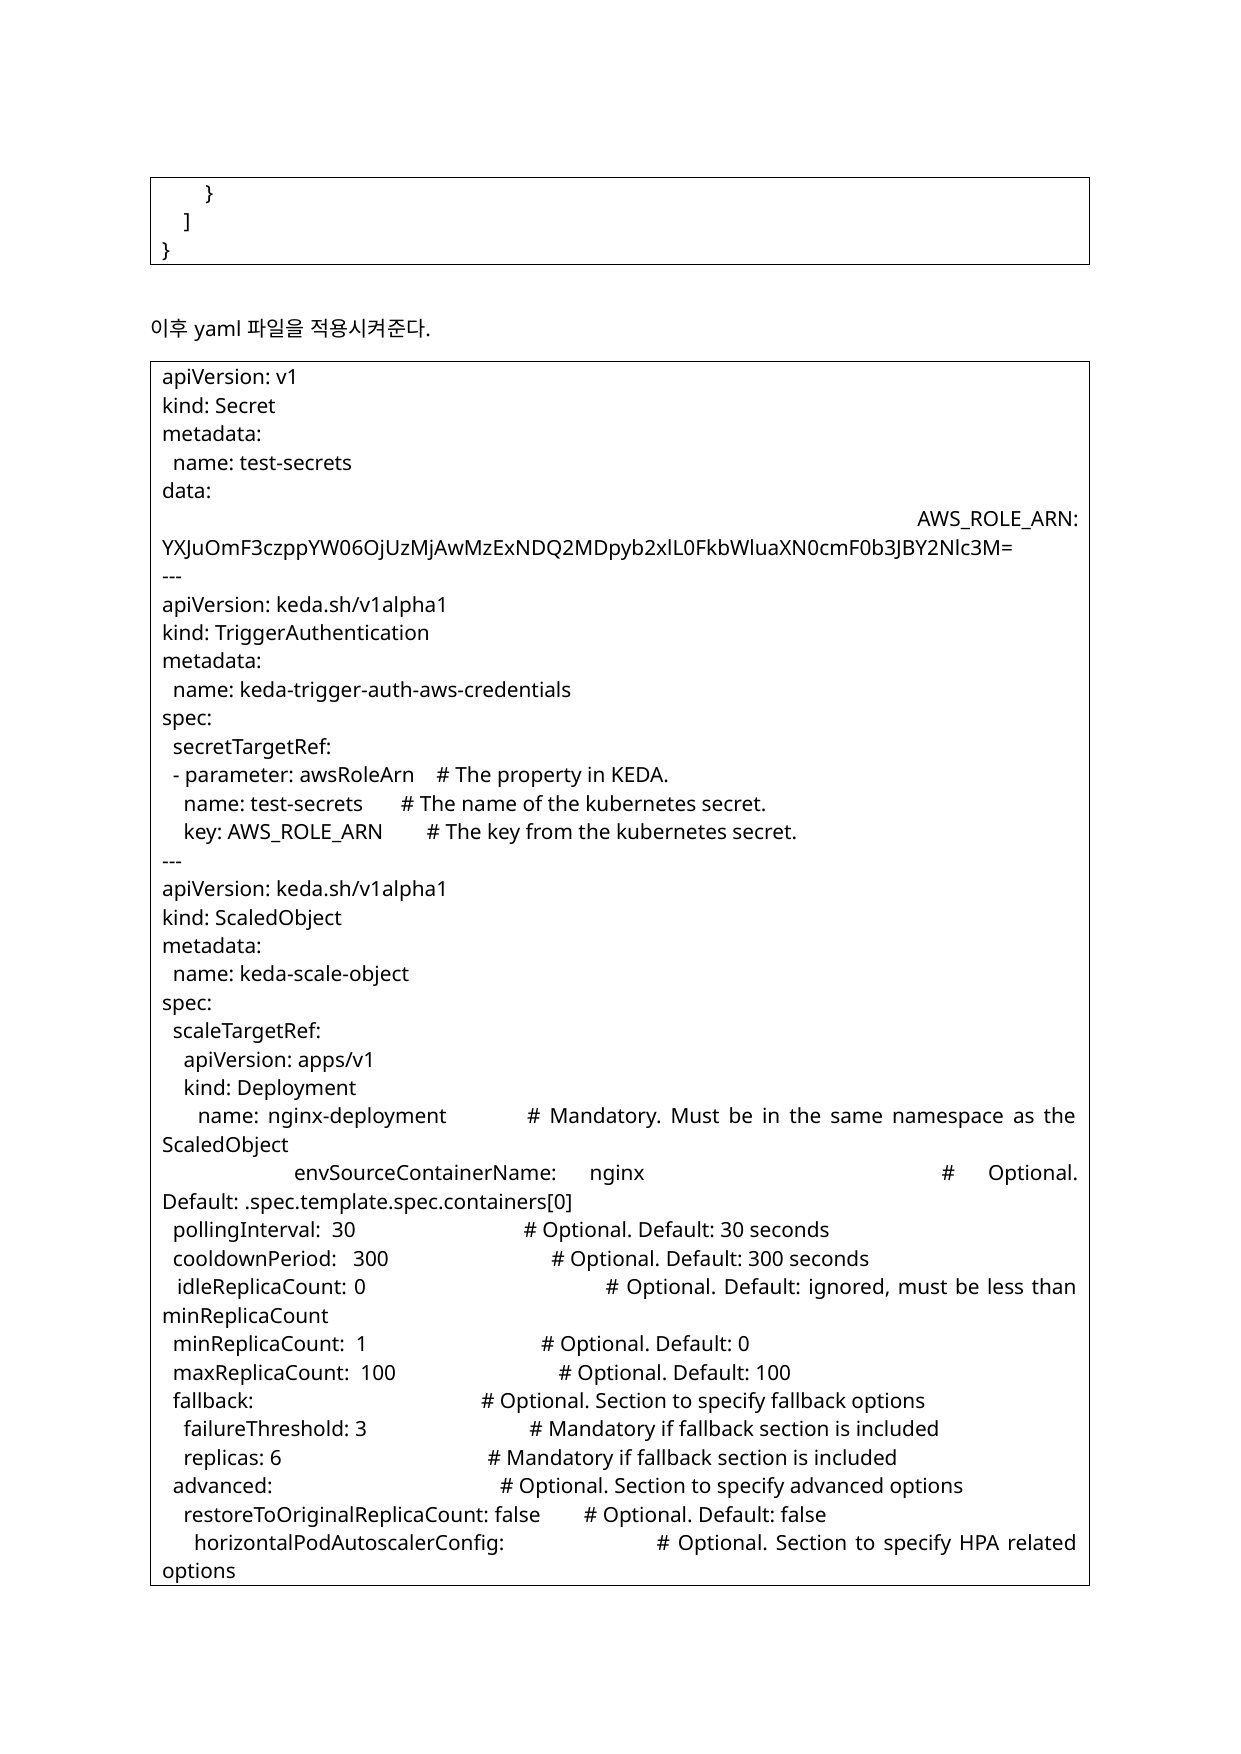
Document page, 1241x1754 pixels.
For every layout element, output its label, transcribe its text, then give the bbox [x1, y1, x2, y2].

text 이후 yaml 파일을 적용시켜준다. [150, 312, 1090, 342]
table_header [151, 362, 1089, 1585]
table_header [151, 178, 1089, 263]
